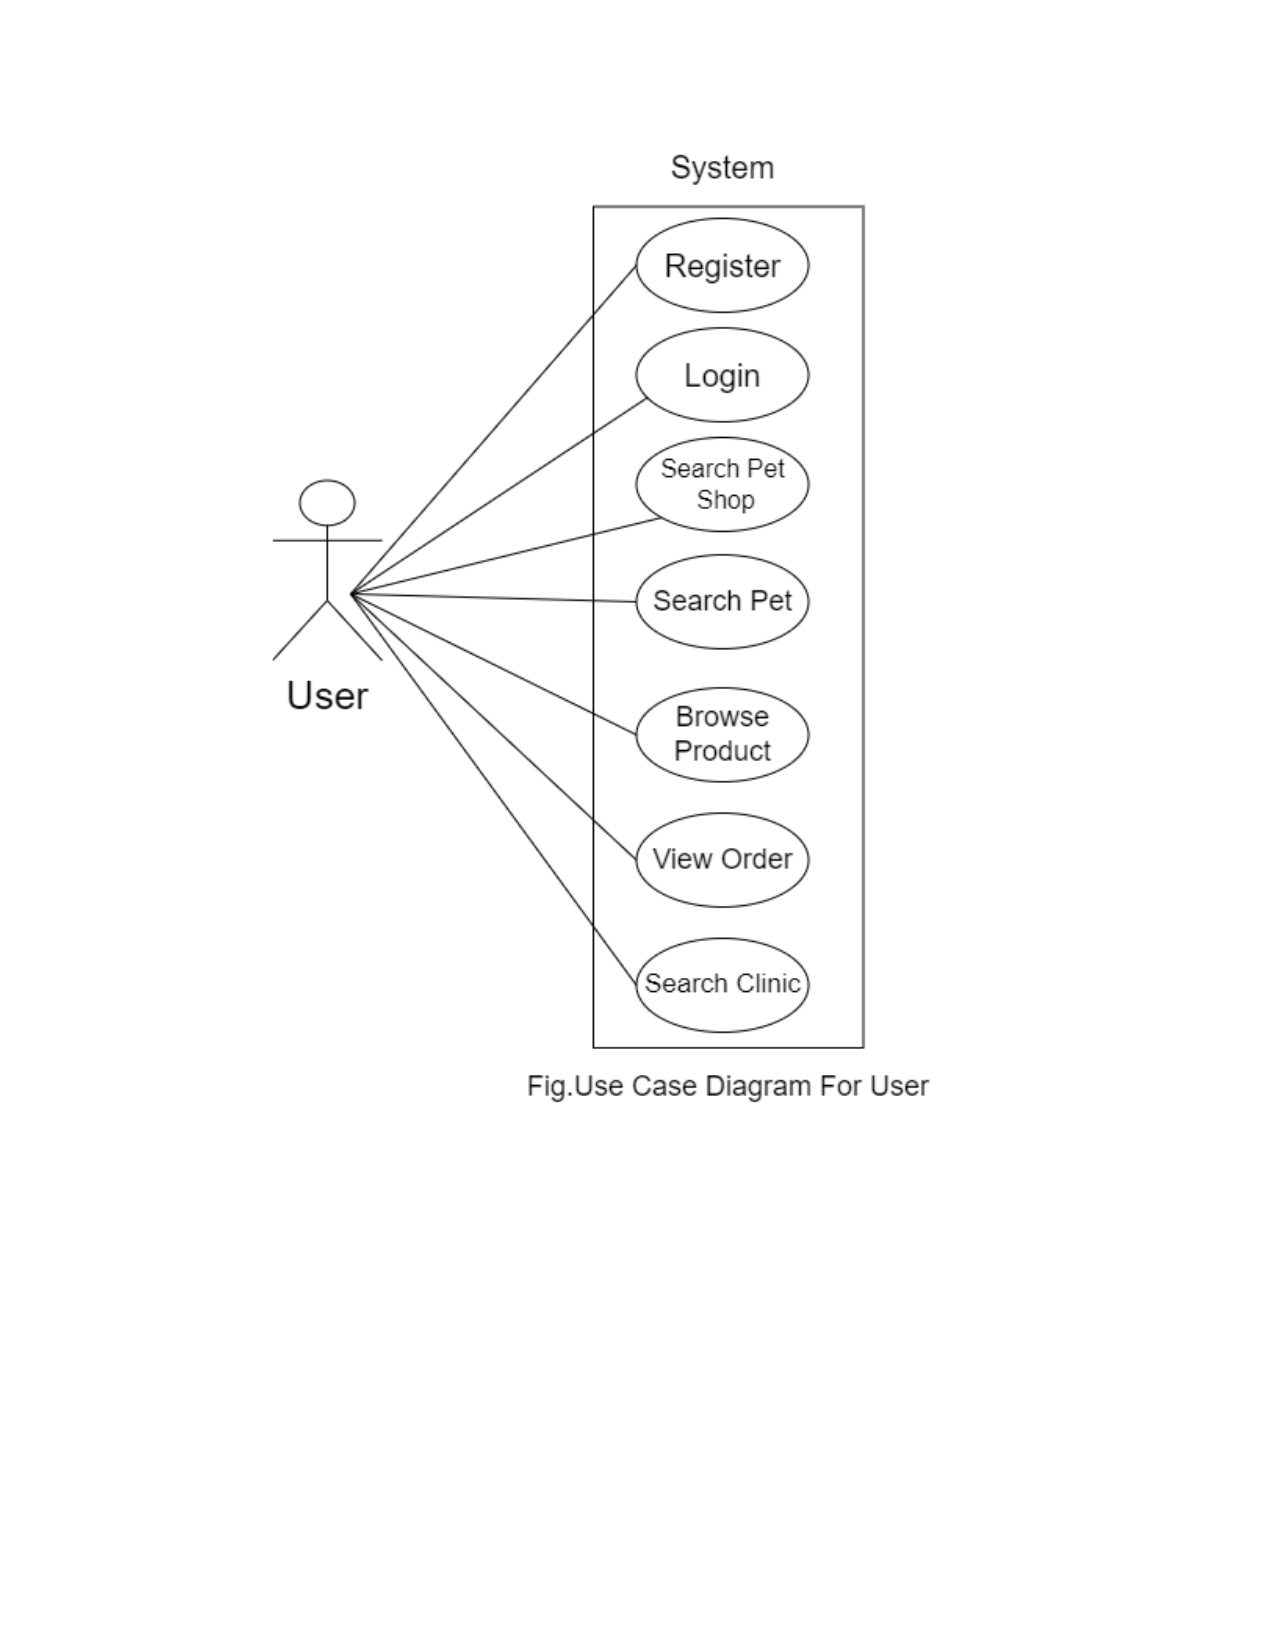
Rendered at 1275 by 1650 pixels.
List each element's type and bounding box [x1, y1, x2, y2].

picture [272, 150, 1003, 1110]
